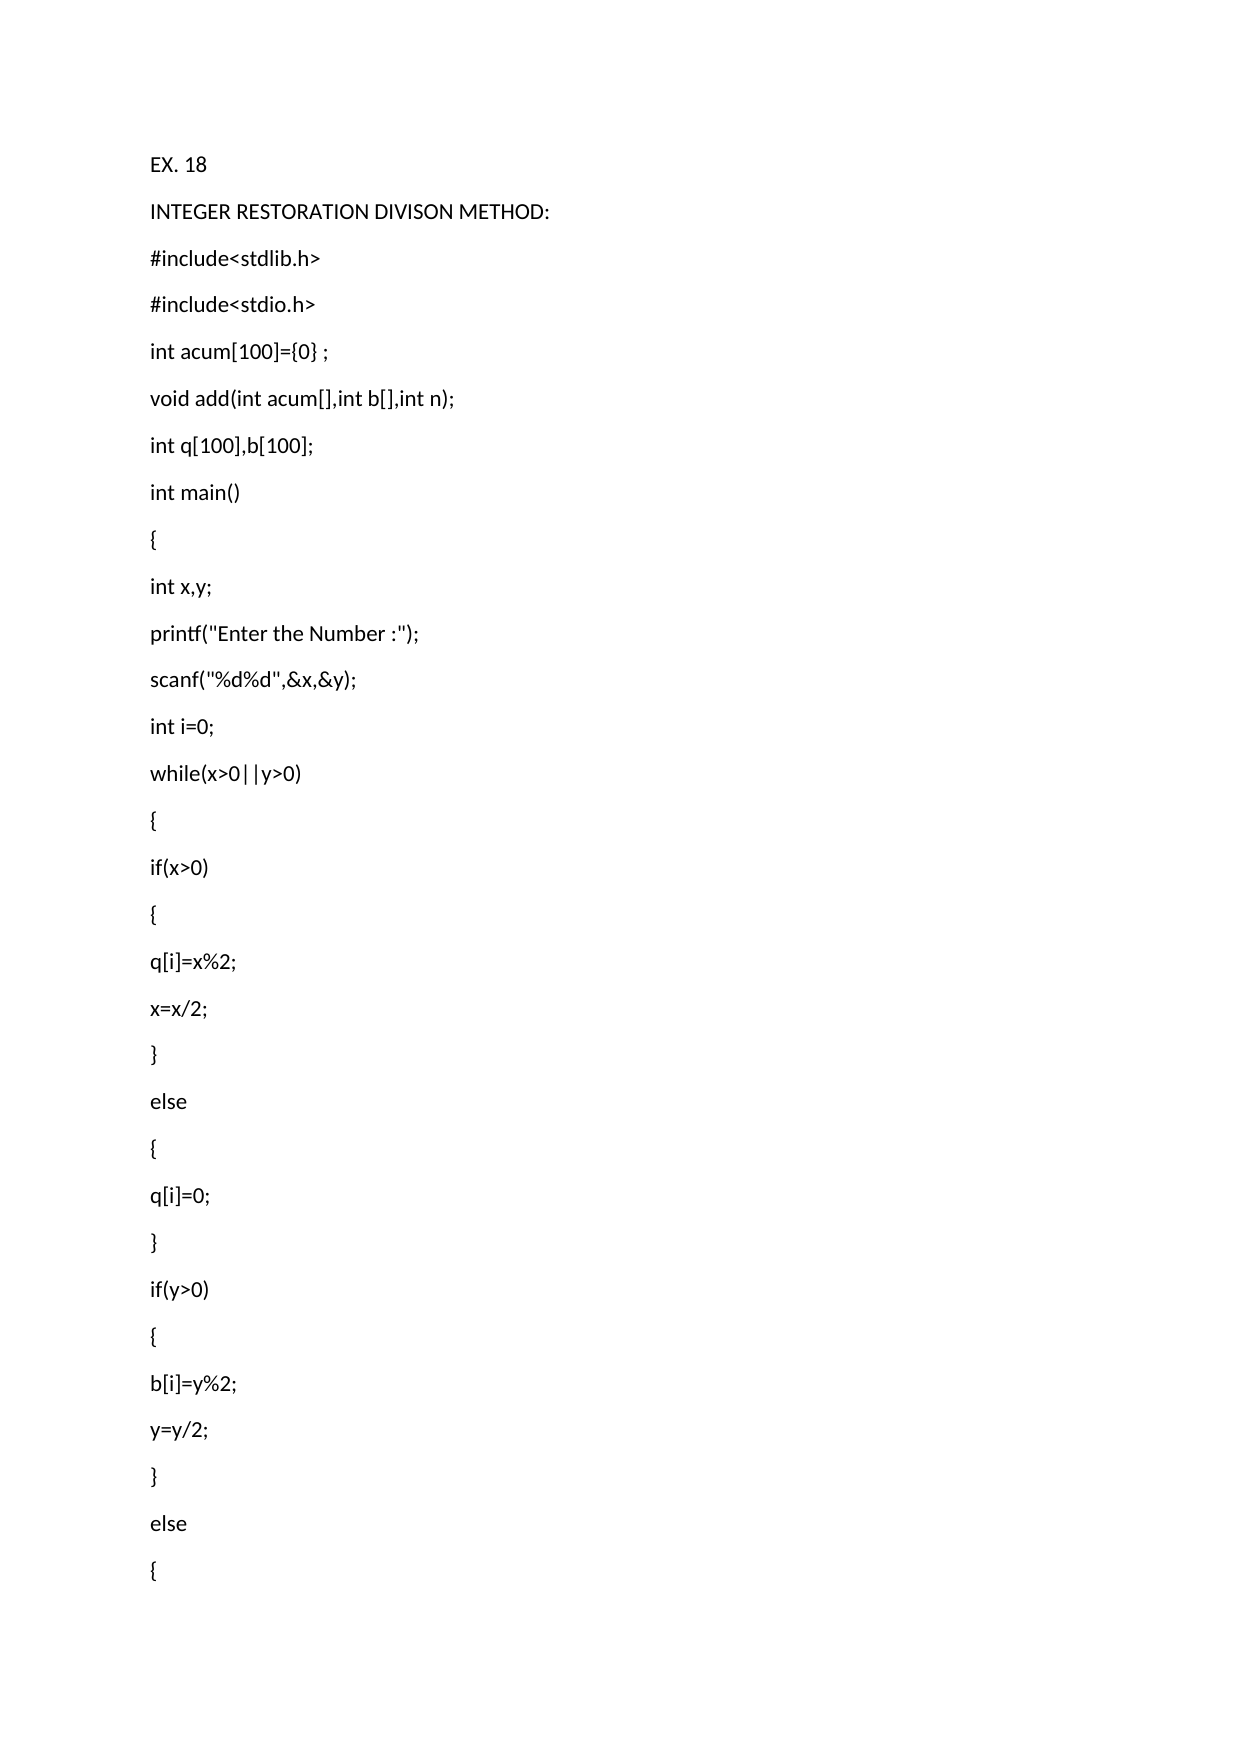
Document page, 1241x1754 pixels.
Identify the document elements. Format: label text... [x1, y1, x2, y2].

text x=x/2; [150, 994, 1090, 1022]
text int x,y; [150, 572, 1090, 600]
text INTEGER RESTORATION DIVISON METHOD: [150, 197, 1090, 225]
text void add(int acum[],int b[],int n); [150, 384, 1090, 412]
text { [150, 525, 1090, 553]
text EX. 18 [150, 150, 1090, 178]
text #include<stdlib.h> [150, 244, 1090, 272]
text else [150, 1087, 1090, 1116]
text } [150, 1041, 1090, 1069]
text int main() [150, 478, 1090, 506]
text b[i]=y%2; [150, 1369, 1090, 1397]
text { [150, 806, 1090, 834]
text printf("Enter the Number :"); [150, 619, 1090, 647]
text if(y>0) [150, 1275, 1090, 1303]
text } [150, 1462, 1090, 1491]
text } [150, 1228, 1090, 1256]
text { [150, 1322, 1090, 1350]
text while(x>0||y>0) [150, 759, 1090, 787]
text int i=0; [150, 712, 1090, 741]
text int q[100],b[100]; [150, 431, 1090, 459]
text else [150, 1509, 1090, 1537]
text if(x>0) [150, 853, 1090, 881]
text { [150, 900, 1090, 928]
text y=y/2; [150, 1416, 1090, 1444]
text q[i]=0; [150, 1181, 1090, 1209]
text { [150, 1556, 1090, 1584]
text scanf("%d%d",&x,&y); [150, 666, 1090, 694]
text #include<stdio.h> [150, 291, 1090, 319]
text q[i]=x%2; [150, 947, 1090, 975]
text int acum[100]={0} ; [150, 337, 1090, 366]
text { [150, 1134, 1090, 1162]
